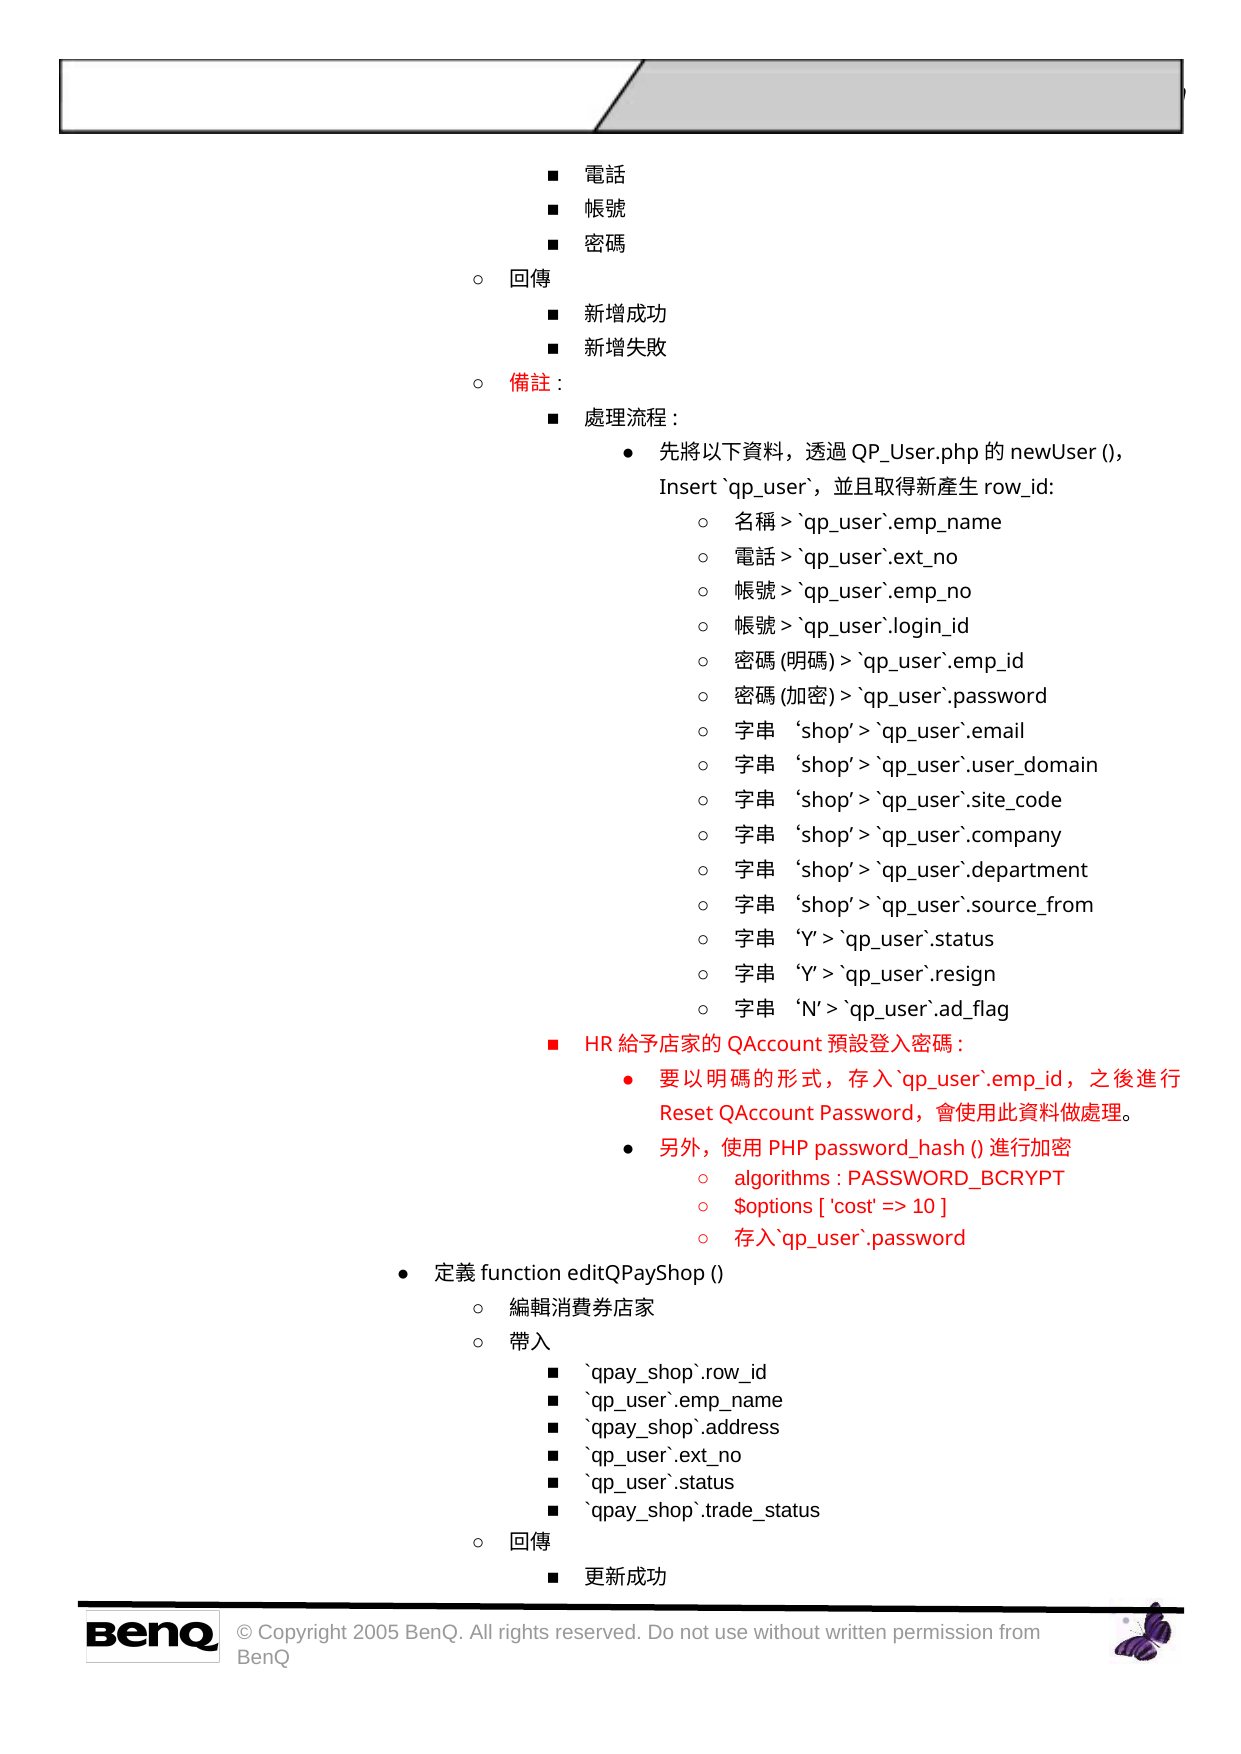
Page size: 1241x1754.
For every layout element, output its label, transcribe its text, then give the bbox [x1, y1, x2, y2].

list 帶入 [472, 1326, 1181, 1356]
list `qpay_shop`.row_id [547, 1360, 1181, 1384]
list 字串 ‘shop’ > `qp_user`.department [697, 853, 1181, 883]
list algorithms : PASSWORD_BCRYPT [697, 1166, 1181, 1190]
list 帳號 > `qp_user`.login_id [697, 609, 1181, 640]
list 先將以下資料，透過 QP_User.php 的 newUser ()， [622, 436, 1181, 466]
list 編輯消費券店家 [472, 1291, 1181, 1321]
list 字串 ‘Y’ > `qp_user`.resign [697, 957, 1181, 988]
list 定義 function editQPayShop () [397, 1256, 1181, 1286]
picture [1109, 1598, 1183, 1607]
list 密碼 (加密) > `qp_user`.password [697, 679, 1181, 709]
list 回傳 [472, 262, 1181, 292]
list `qpay_shop`.trade_status [547, 1498, 1181, 1522]
list HR 給予店家的 QAccount 預設登入密碼 : [547, 1027, 1181, 1057]
list $options [ 'cost' => 10 ] [697, 1194, 1181, 1218]
list `qp_user`.emp_name [547, 1388, 1181, 1412]
list 字串 ‘Y’ > `qp_user`.status [697, 923, 1181, 953]
list 備註 : [472, 366, 1181, 396]
list 新增成功 [547, 297, 1181, 327]
list 字串 ‘shop’ > `qp_user`.email [697, 714, 1181, 744]
list 新增失敗 [547, 331, 1181, 362]
list 字串 ‘N’ > `qp_user`.ad_flag [697, 992, 1181, 1023]
list 密碼 [547, 227, 1181, 258]
list 電話 > `qp_user`.ext_no [697, 540, 1181, 570]
list 名稱 > `qp_user`.emp_name [697, 505, 1181, 536]
list 處理流程 : [547, 401, 1181, 431]
list 電話 [547, 158, 1181, 188]
list 帳號 > `qp_user`.emp_no [697, 575, 1181, 605]
list 另外，使用 PHP password_hash () 進行加密 [622, 1131, 1181, 1162]
picture [77, 1607, 228, 1666]
list 更新成功 [547, 1560, 1181, 1590]
list 字串 ‘shop’ > `qp_user`.site_code [697, 783, 1181, 814]
list `qp_user`.status [547, 1470, 1181, 1494]
picture [1109, 1614, 1183, 1664]
list 回傳 [472, 1525, 1181, 1555]
list 字串 ‘shop’ > `qp_user`.user_domain [697, 749, 1181, 779]
list 帳號 [547, 193, 1181, 223]
list 存入`qp_user`.password [697, 1221, 1181, 1252]
list 字串 ‘shop’ > `qp_user`.company [697, 818, 1181, 849]
list `qpay_shop`.address [547, 1415, 1181, 1439]
picture [59, 59, 1184, 134]
text Insert `qp_user`，並且取得新產生 row_id: [659, 470, 1181, 501]
list `qp_user`.ext_no [547, 1443, 1181, 1467]
list 要以明碼的形式，存入`qp_user`.emp_id，之後進行 Reset QAccount Password，會使用此資料做處理。 [622, 1062, 1181, 1127]
list 密碼 (明碼) > `qp_user`.emp_id [697, 644, 1181, 675]
list 字串 ‘shop’ > `qp_user`.source_from [697, 888, 1181, 918]
